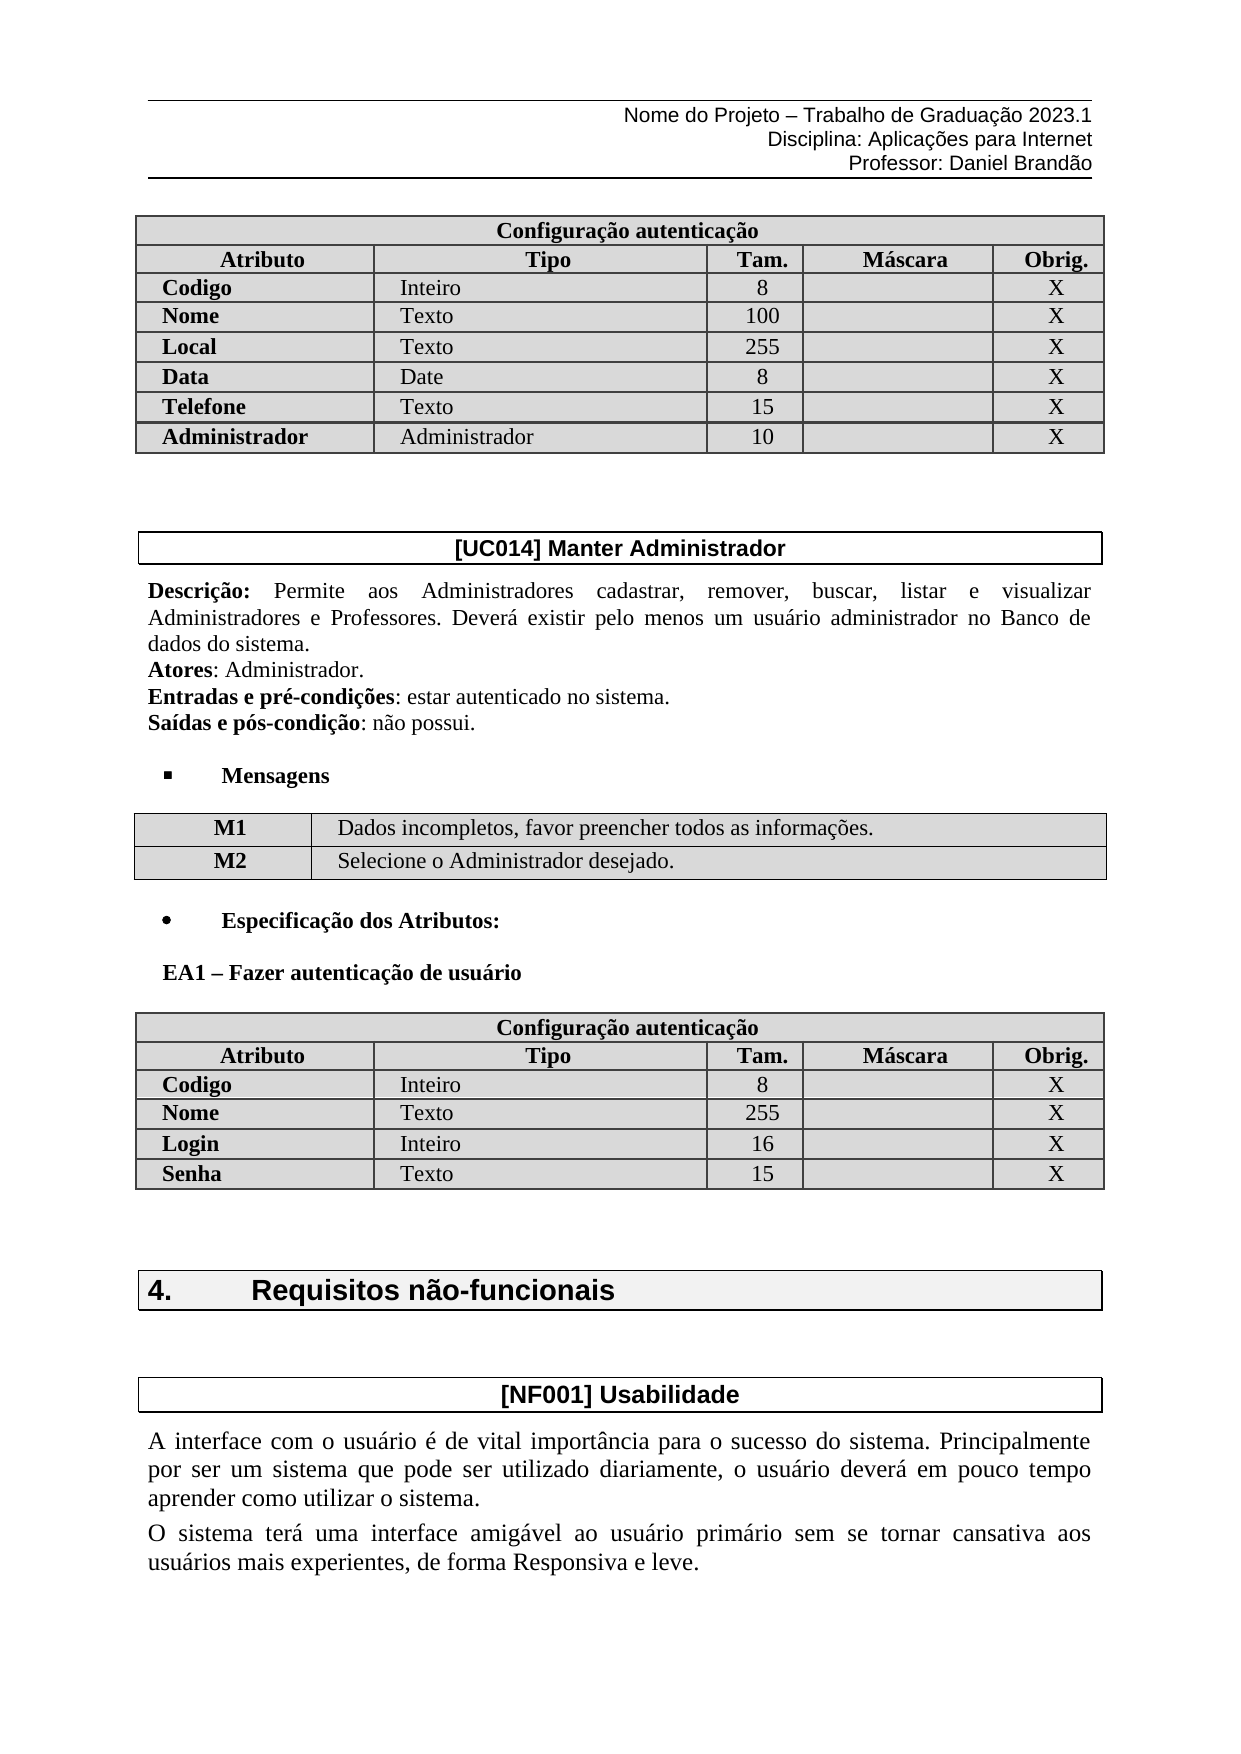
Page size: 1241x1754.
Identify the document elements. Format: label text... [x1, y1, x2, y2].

table_cell [804, 274, 992, 301]
subtitle Requisitos não-funcionais [139, 1271, 1101, 1309]
table_cell Nome [137, 303, 373, 331]
table_cell Tam. [708, 246, 802, 272]
text EA1 – Fazer autenticação de usuário [162, 959, 1078, 986]
table_cell Senha [137, 1160, 373, 1188]
table_cell Texto [375, 393, 706, 421]
table_cell 10 [708, 424, 802, 452]
table_cell Máscara [804, 246, 992, 272]
table_cell [804, 1160, 992, 1188]
table_cell Texto [375, 1100, 706, 1128]
table_cell 8 [708, 363, 802, 391]
table_cell Atributo [137, 246, 373, 272]
table_cell Obrig. [994, 246, 1103, 272]
table_cell X [994, 424, 1103, 452]
text A interface com o usuário é de vital importância para o sucesso do sistema. Principalmente por ser um sistema que pode ser utilizado diariamente, o usuário deverá em pouco tempo aprender como utilizar o sistema. [148, 1426, 1092, 1512]
table_cell X [994, 1100, 1103, 1128]
table_header Configuração autenticação [137, 217, 1103, 244]
table_cell [804, 1071, 992, 1097]
table_cell Inteiro [375, 274, 706, 301]
text Entradas e pré-condições: estar autenticado no sistema. [148, 683, 1092, 709]
table_cell [804, 303, 992, 331]
table_cell [804, 363, 992, 391]
table_cell Inteiro [375, 1071, 706, 1097]
table_cell Administrador [137, 424, 373, 452]
table_cell 15 [708, 393, 802, 421]
table_cell Tipo [375, 1043, 706, 1069]
text O sistema terá uma interface amigável ao usuário primário sem se tornar cansativa aos usuários mais experientes, de forma Responsiva e leve. [148, 1518, 1092, 1576]
list Especificação dos Atributos: [162, 907, 1078, 933]
table_cell [804, 393, 992, 421]
table_cell 8 [708, 1071, 802, 1097]
text Saídas e pós-condição: não possui. [148, 709, 1092, 736]
table_cell X [994, 1071, 1103, 1097]
table_cell X [994, 1160, 1103, 1188]
table_cell X [994, 393, 1103, 421]
list Mensagens [162, 762, 1092, 788]
table_cell [804, 1130, 992, 1158]
table_cell Codigo [137, 1071, 373, 1097]
table_cell Máscara [804, 1043, 992, 1069]
table_cell 8 [708, 274, 802, 301]
table_cell Codigo [137, 274, 373, 301]
table_cell [804, 1100, 992, 1128]
table_cell Local [137, 333, 373, 361]
table_cell [804, 333, 992, 361]
table_header M1 [135, 814, 311, 846]
table_cell Texto [375, 1160, 706, 1188]
text Descrição: Permite aos Administradores cadastrar, remover, buscar, listar e visualizar Administradores e Professores. Deverá existir pelo menos um usuário administrador no Banco de dados do sistema. [148, 577, 1092, 657]
table_cell [804, 424, 992, 452]
table_cell X [994, 303, 1103, 331]
table_cell 255 [708, 333, 802, 361]
table_cell 100 [708, 303, 802, 331]
table_cell Data [137, 363, 373, 391]
table_cell Tipo [375, 246, 706, 272]
table_cell Inteiro [375, 1130, 706, 1158]
table_cell 15 [708, 1160, 802, 1188]
table_cell Telefone [137, 393, 373, 421]
text Atores: Administrador. [148, 657, 1092, 683]
table_cell Administrador [375, 424, 706, 452]
table_cell Texto [375, 333, 706, 361]
table_cell Selecione o Administrador desejado. [312, 847, 1106, 879]
table_cell M2 [135, 847, 311, 879]
table_cell X [994, 363, 1103, 391]
table_header Dados incompletos, favor preencher todos as informações. [312, 814, 1106, 846]
text [UC014] Manter Administrador [139, 533, 1101, 563]
table_cell X [994, 274, 1103, 301]
table_cell 16 [708, 1130, 802, 1158]
table_cell Obrig. [994, 1043, 1103, 1069]
text [NF001] Usabilidade [139, 1378, 1101, 1411]
table_cell 255 [708, 1100, 802, 1128]
table_cell Texto [375, 303, 706, 331]
table_cell X [994, 333, 1103, 361]
table_cell X [994, 1130, 1103, 1158]
table_cell Tam. [708, 1043, 802, 1069]
table_cell Atributo [137, 1043, 373, 1069]
table_cell Nome [137, 1100, 373, 1128]
table_cell Date [375, 363, 706, 391]
table_cell Login [137, 1130, 373, 1158]
table_header Configuração autenticação [137, 1014, 1103, 1041]
